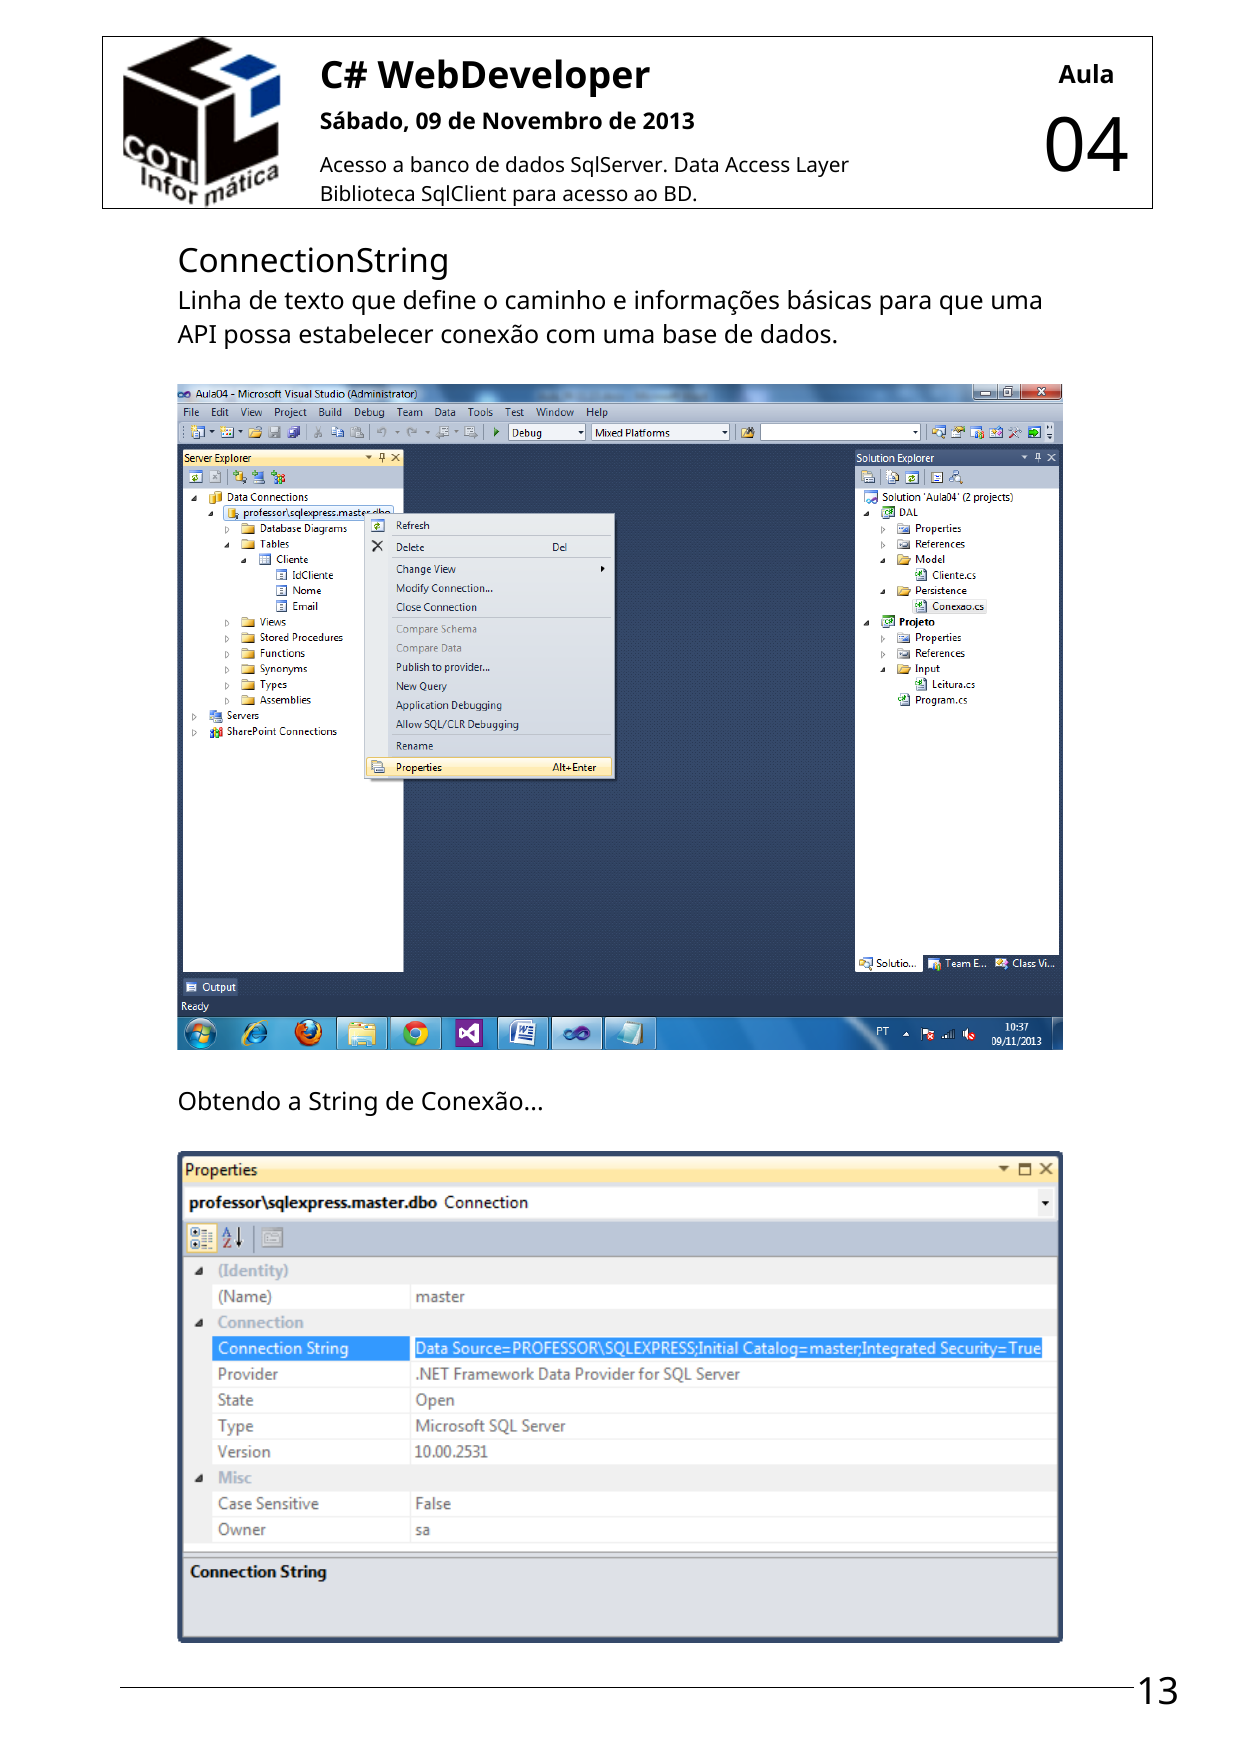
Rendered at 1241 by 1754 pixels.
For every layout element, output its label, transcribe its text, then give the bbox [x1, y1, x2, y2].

text Obtendo a String de Conexão... [177, 1083, 1063, 1117]
text ConnectionString [177, 237, 1063, 283]
picture [177, 1151, 1063, 1643]
picture [177, 384, 1063, 1050]
text Linha de texto que define o caminho e informações básicas para que uma API possa estabelecer conexão com uma base de dados. [177, 283, 1063, 351]
